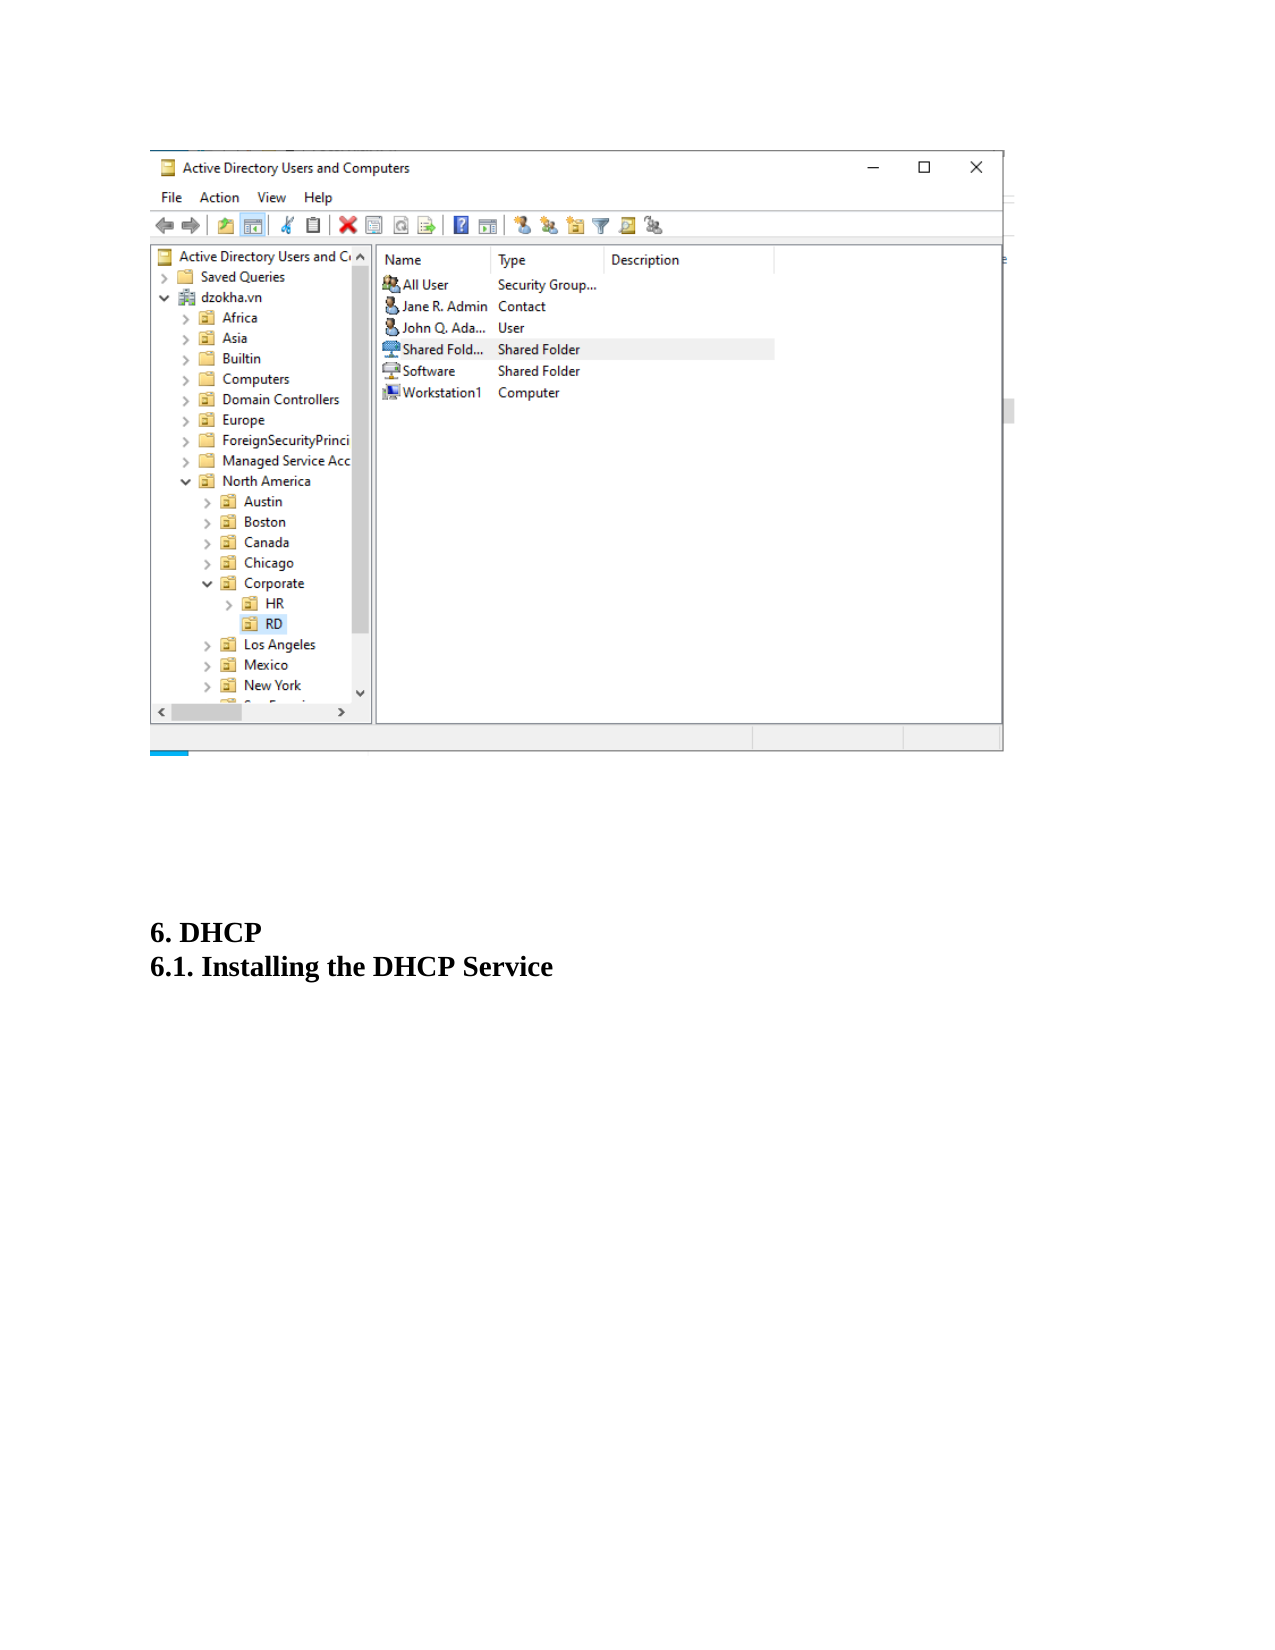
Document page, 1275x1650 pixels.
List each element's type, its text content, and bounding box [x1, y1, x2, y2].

picture [150, 150, 1015, 756]
list DHCP [150, 916, 1125, 949]
list Installing the DHCP Service [150, 949, 1125, 983]
